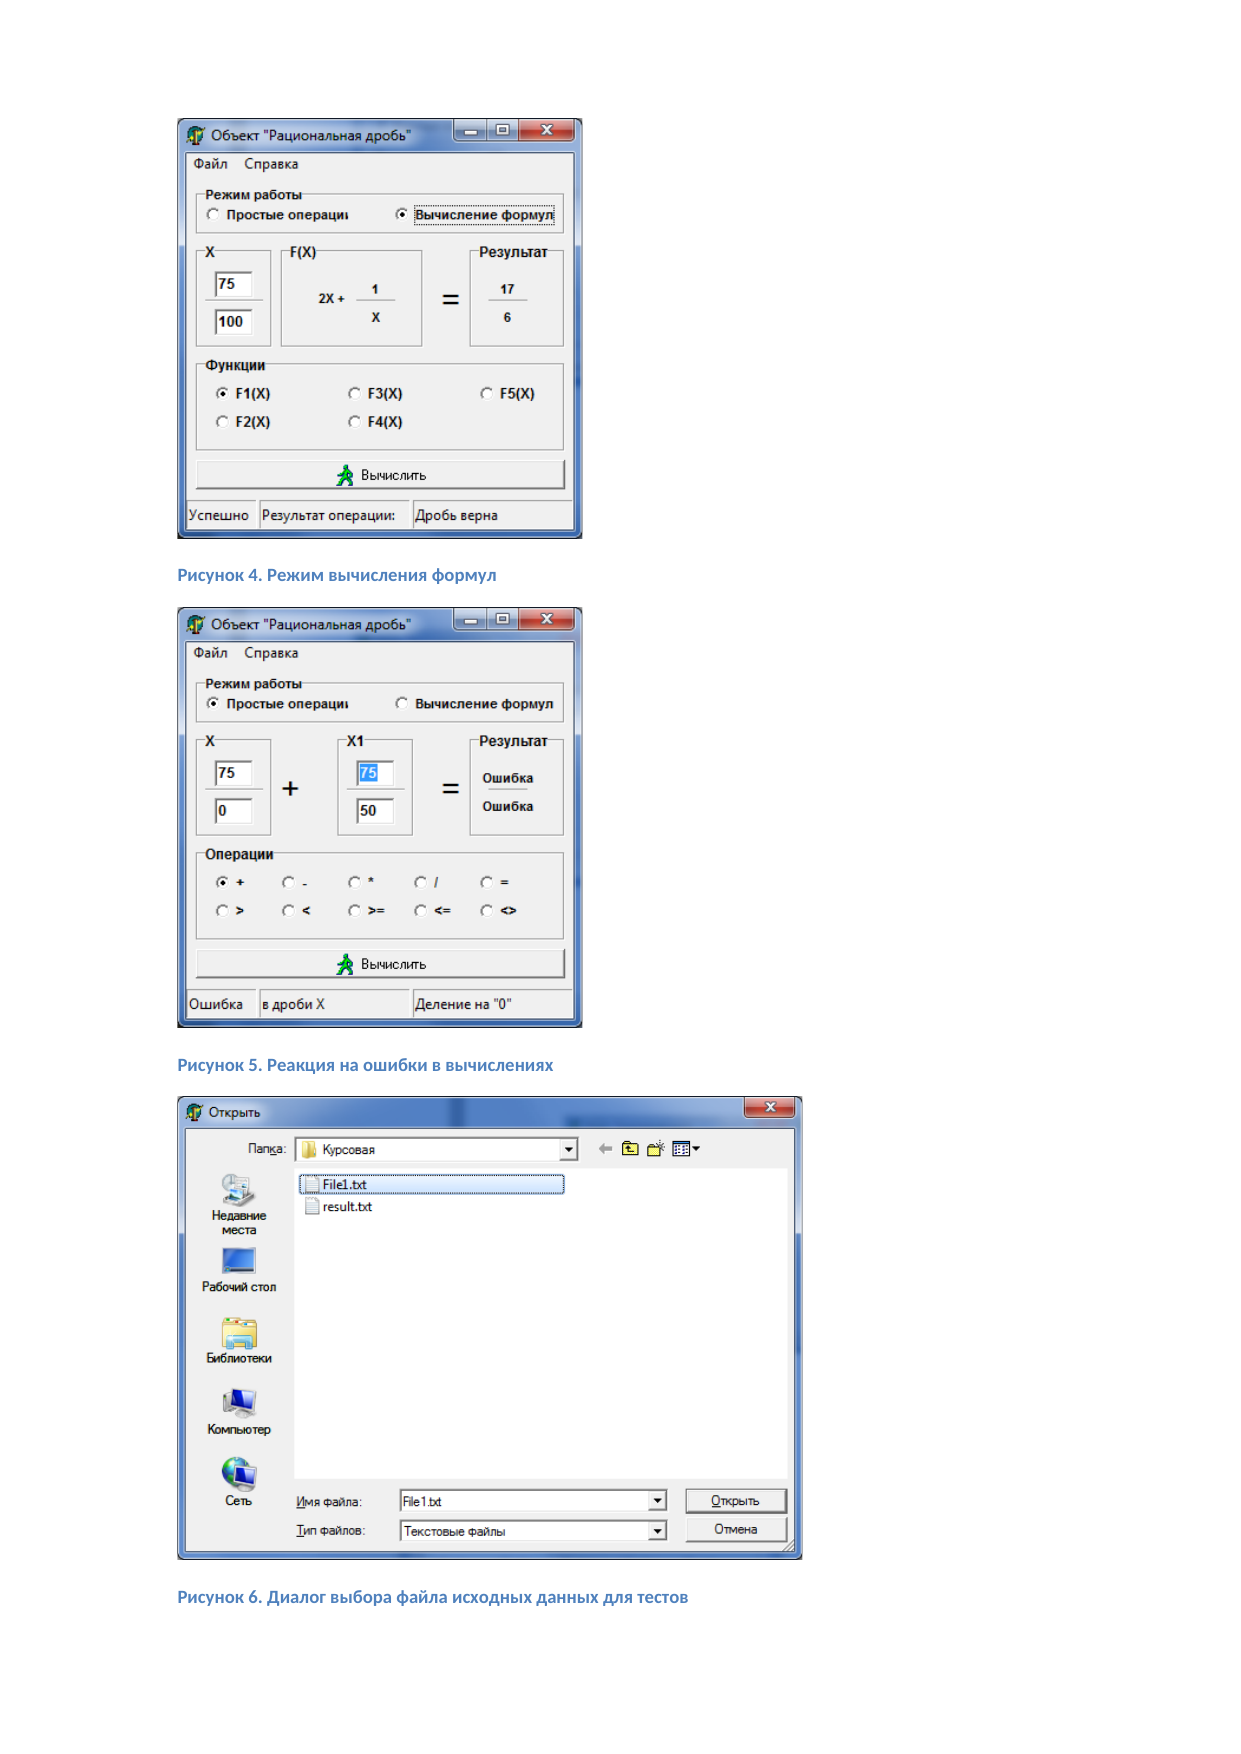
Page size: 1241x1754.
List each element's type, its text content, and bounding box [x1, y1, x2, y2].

picture [177, 118, 583, 539]
picture [177, 1096, 803, 1560]
picture [177, 607, 583, 1028]
